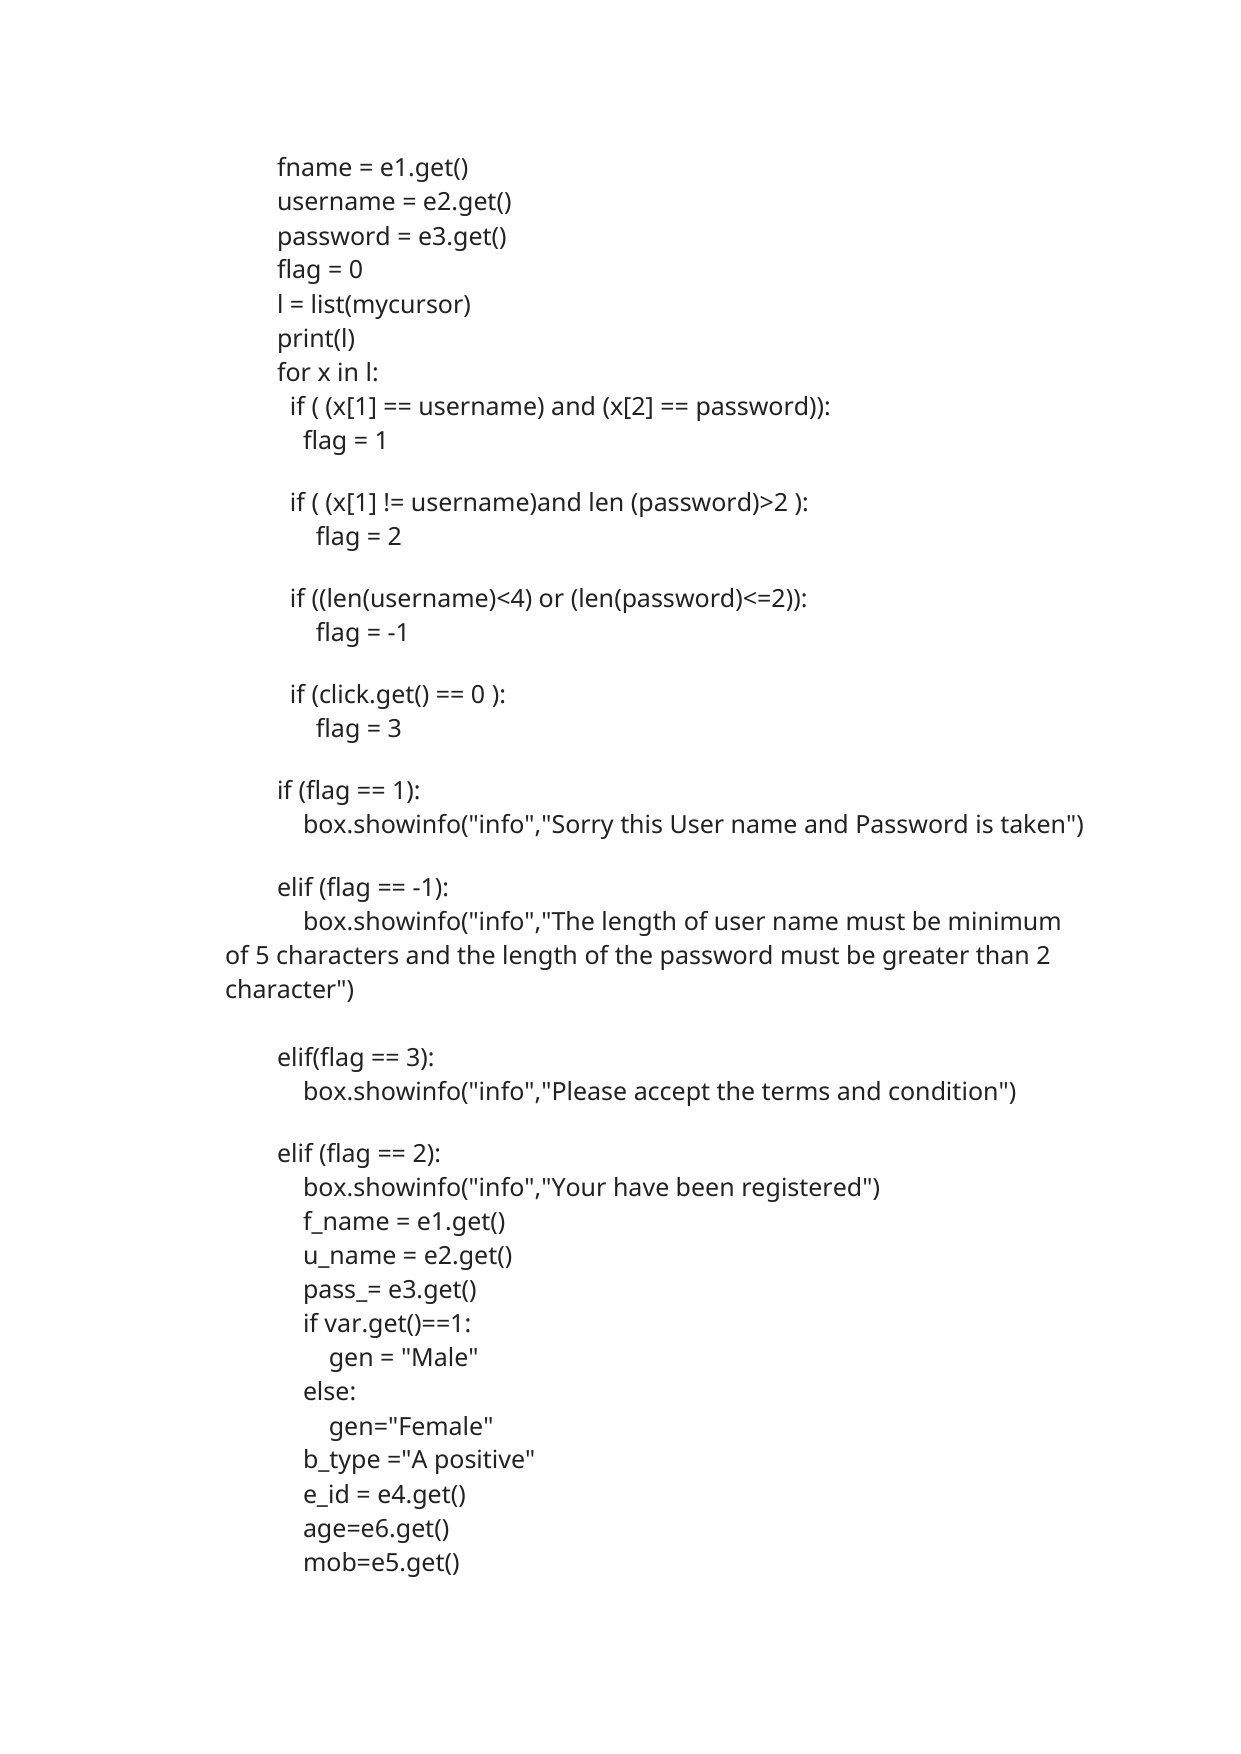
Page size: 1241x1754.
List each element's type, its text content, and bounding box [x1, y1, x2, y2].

list if (flag == 1): [225, 773, 1090, 807]
list box.showinfo("info","Your have been registered") [225, 1170, 1090, 1204]
list gen = "Male" [225, 1340, 1090, 1374]
list pass_= e3.get() [225, 1272, 1090, 1306]
list gen="Female" [225, 1408, 1090, 1442]
list password = e3.get() [225, 218, 1090, 252]
list box.showinfo("info","Sorry this User name and Password is taken") [225, 807, 1090, 841]
list else: [225, 1374, 1090, 1408]
list elif (flag == -1): [225, 869, 1090, 903]
list flag = 0 [225, 252, 1090, 286]
list flag = 2 [225, 519, 1090, 553]
list box.showinfo("info","The length of user name must be minimum of 5 characters and the length of the password must be greater than 2 character") [225, 903, 1090, 1005]
list username = e2.get() [225, 184, 1090, 218]
list l = list(mycursor) [225, 286, 1090, 320]
list if ( (x[1] != username)and len (password)>2 ): [225, 484, 1090, 519]
list print(l) [225, 320, 1090, 354]
list flag = -1 [225, 615, 1090, 649]
list f_name = e1.get() [225, 1204, 1090, 1238]
list elif(flag == 3): [225, 1039, 1090, 1073]
list age=e6.get() [225, 1510, 1090, 1544]
list flag = 3 [225, 711, 1090, 745]
list mob=e5.get() [225, 1544, 1090, 1578]
list box.showinfo("info","Please accept the terms and condition") [225, 1073, 1090, 1108]
list if ( (x[1] == username) and (x[2] == password)): [225, 388, 1090, 422]
list for x in l: [225, 354, 1090, 388]
list elif (flag == 2): [225, 1136, 1090, 1170]
list e_id = e4.get() [225, 1476, 1090, 1510]
list if ((len(username)<4) or (len(password)<=2)): [225, 581, 1090, 615]
list if var.get()==1: [225, 1306, 1090, 1340]
list fname = e1.get() [225, 150, 1090, 184]
list u_name = e2.get() [225, 1238, 1090, 1272]
list flag = 1 [225, 422, 1090, 457]
list b_type ="A positive" [225, 1442, 1090, 1476]
list if (click.get() == 0 ): [225, 677, 1090, 711]
